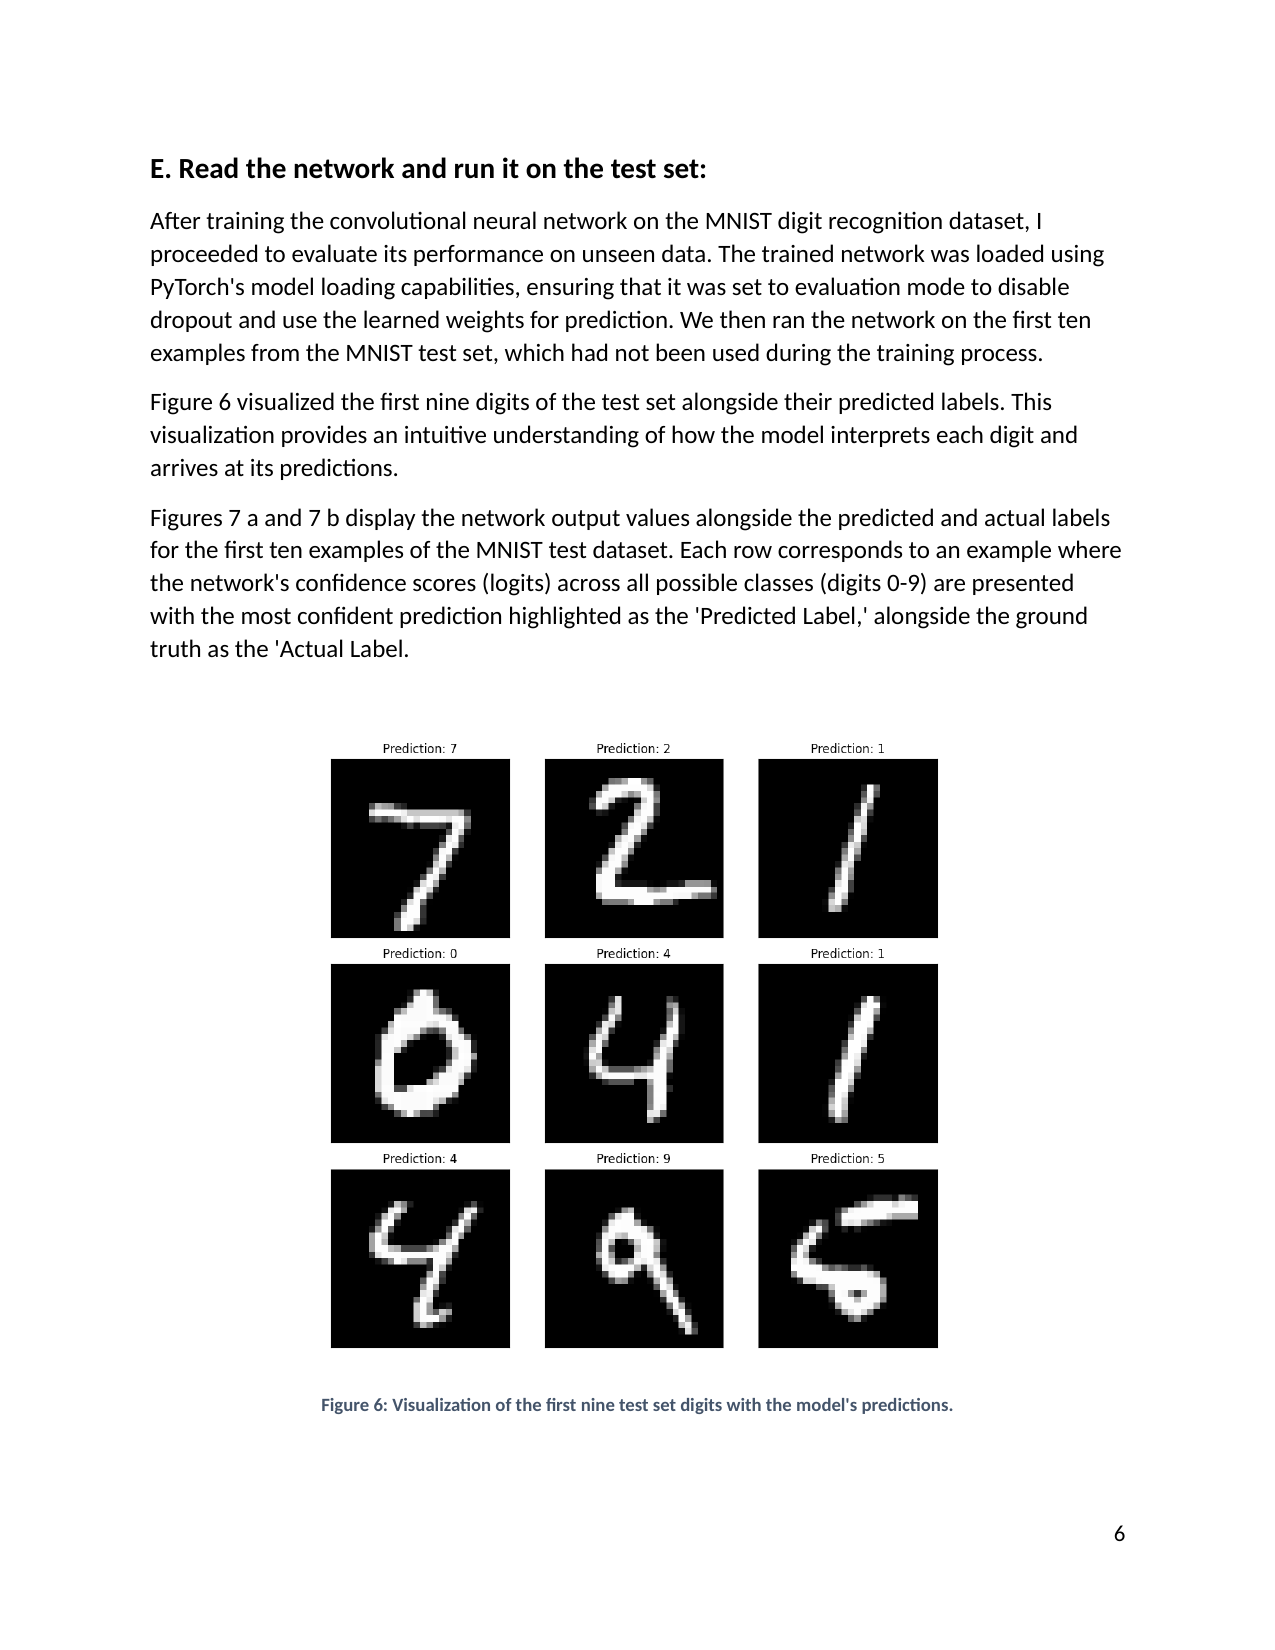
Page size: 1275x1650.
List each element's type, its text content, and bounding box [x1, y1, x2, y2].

text After training the convolutional neural network on the MNIST digit recognition dataset, I proceeded to evaluate its performance on unseen data. The trained network was loaded using PyTorch's model loading capabilities, ensuring that it was set to evaluation mode to disable dropout and use the learned weights for prediction. We then ran the network on the first ten examples from the MNIST test set, which had not been used during the training process. [150, 205, 1125, 367]
text Figure 6 visualized the first nine digits of the test set alongside their predicted labels. This visualization provides an intuitive understanding of how the model interprets each digit and arrives at its predictions. [150, 386, 1125, 483]
text Figures 7 a and 7 b display the network output values alongside the predicted and actual labels for the first ten examples of the MNIST test dataset. Each row corresponds to an example where the network's confidence scores (logits) across all possible classes (digits 0-9) are presented with the most confident prediction highlighted as the 'Predicted Label,' alongside the ground truth as the 'Actual Label. [150, 502, 1125, 664]
picture [316, 732, 959, 1375]
text Figure 6: Visualization of the first nine test set digits with the model's predictions. [150, 1393, 1125, 1416]
text E. Read the network and run it on the test set: [150, 150, 1125, 186]
